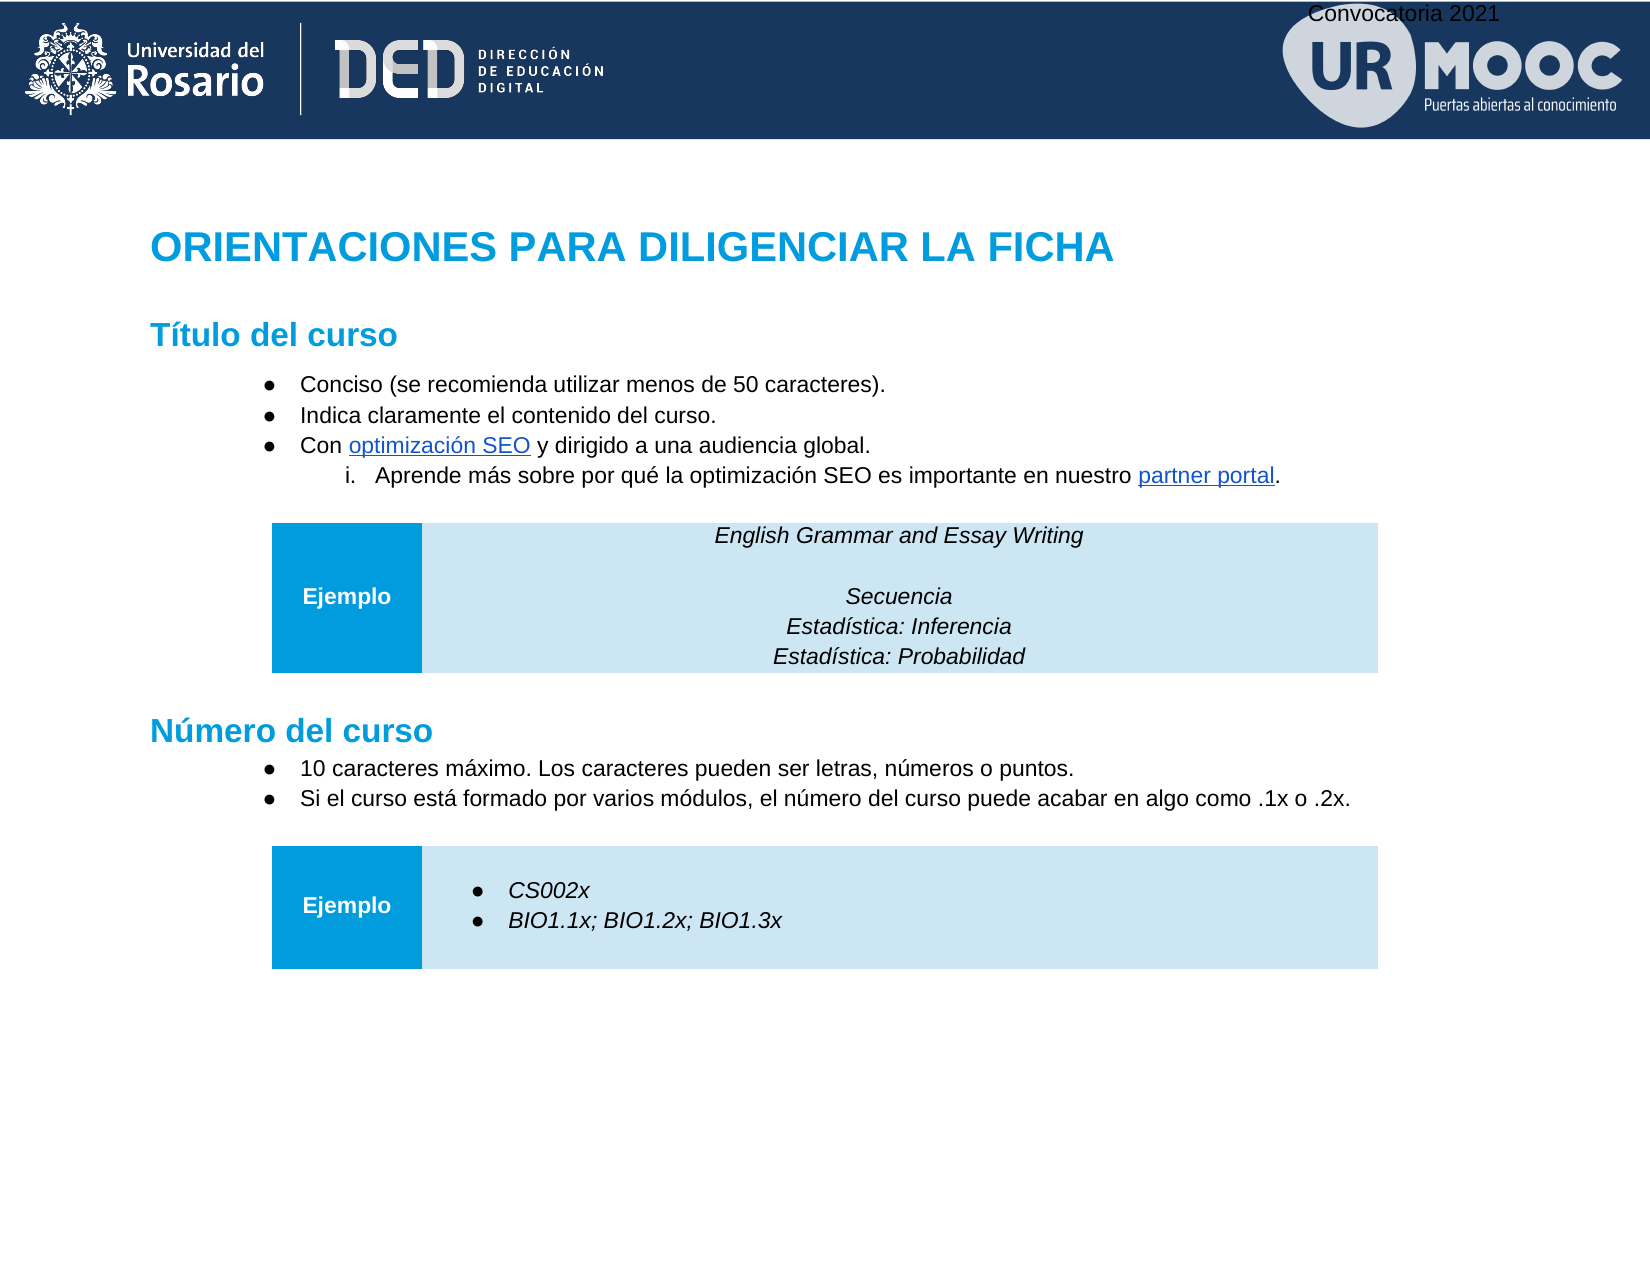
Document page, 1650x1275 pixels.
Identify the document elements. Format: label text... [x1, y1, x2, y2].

text ORIENTACIONES PARA DILIGENCIAR LA FICHA [150, 222, 1500, 270]
picture [14, 9, 614, 130]
subtitle Número del curso [150, 711, 1500, 749]
table_header CS002x BIO1.1x; BIO1.2x; BIO1.3x [422, 846, 1378, 969]
list Aprende más sobre por qué la optimización SEO es importante en nuestro partner portal. [356, 462, 1500, 488]
picture [1281, 0, 1629, 133]
table_header English Grammar and Essay Writing Secuencia Estadística: Inferencia Estadística: Probabilidad [422, 523, 1378, 673]
table_header Ejemplo [272, 846, 422, 969]
list Conciso (se recomienda utilizar menos de 50 caracteres). [262, 371, 1500, 398]
subtitle Si el curso está formado por varios módulos, el número del curso puede acabar en algo como .1x o .2x. [262, 785, 1500, 812]
subtitle Título del curso [150, 315, 1500, 353]
list Indica claramente el contenido del curso. [300, 402, 1500, 428]
subtitle 10 caracteres máximo. Los caracteres pueden ser letras, números o puntos. [262, 755, 1500, 782]
list Con optimización SEO y dirigido a una audiencia global. [262, 432, 1500, 458]
table_header Ejemplo [272, 523, 422, 673]
